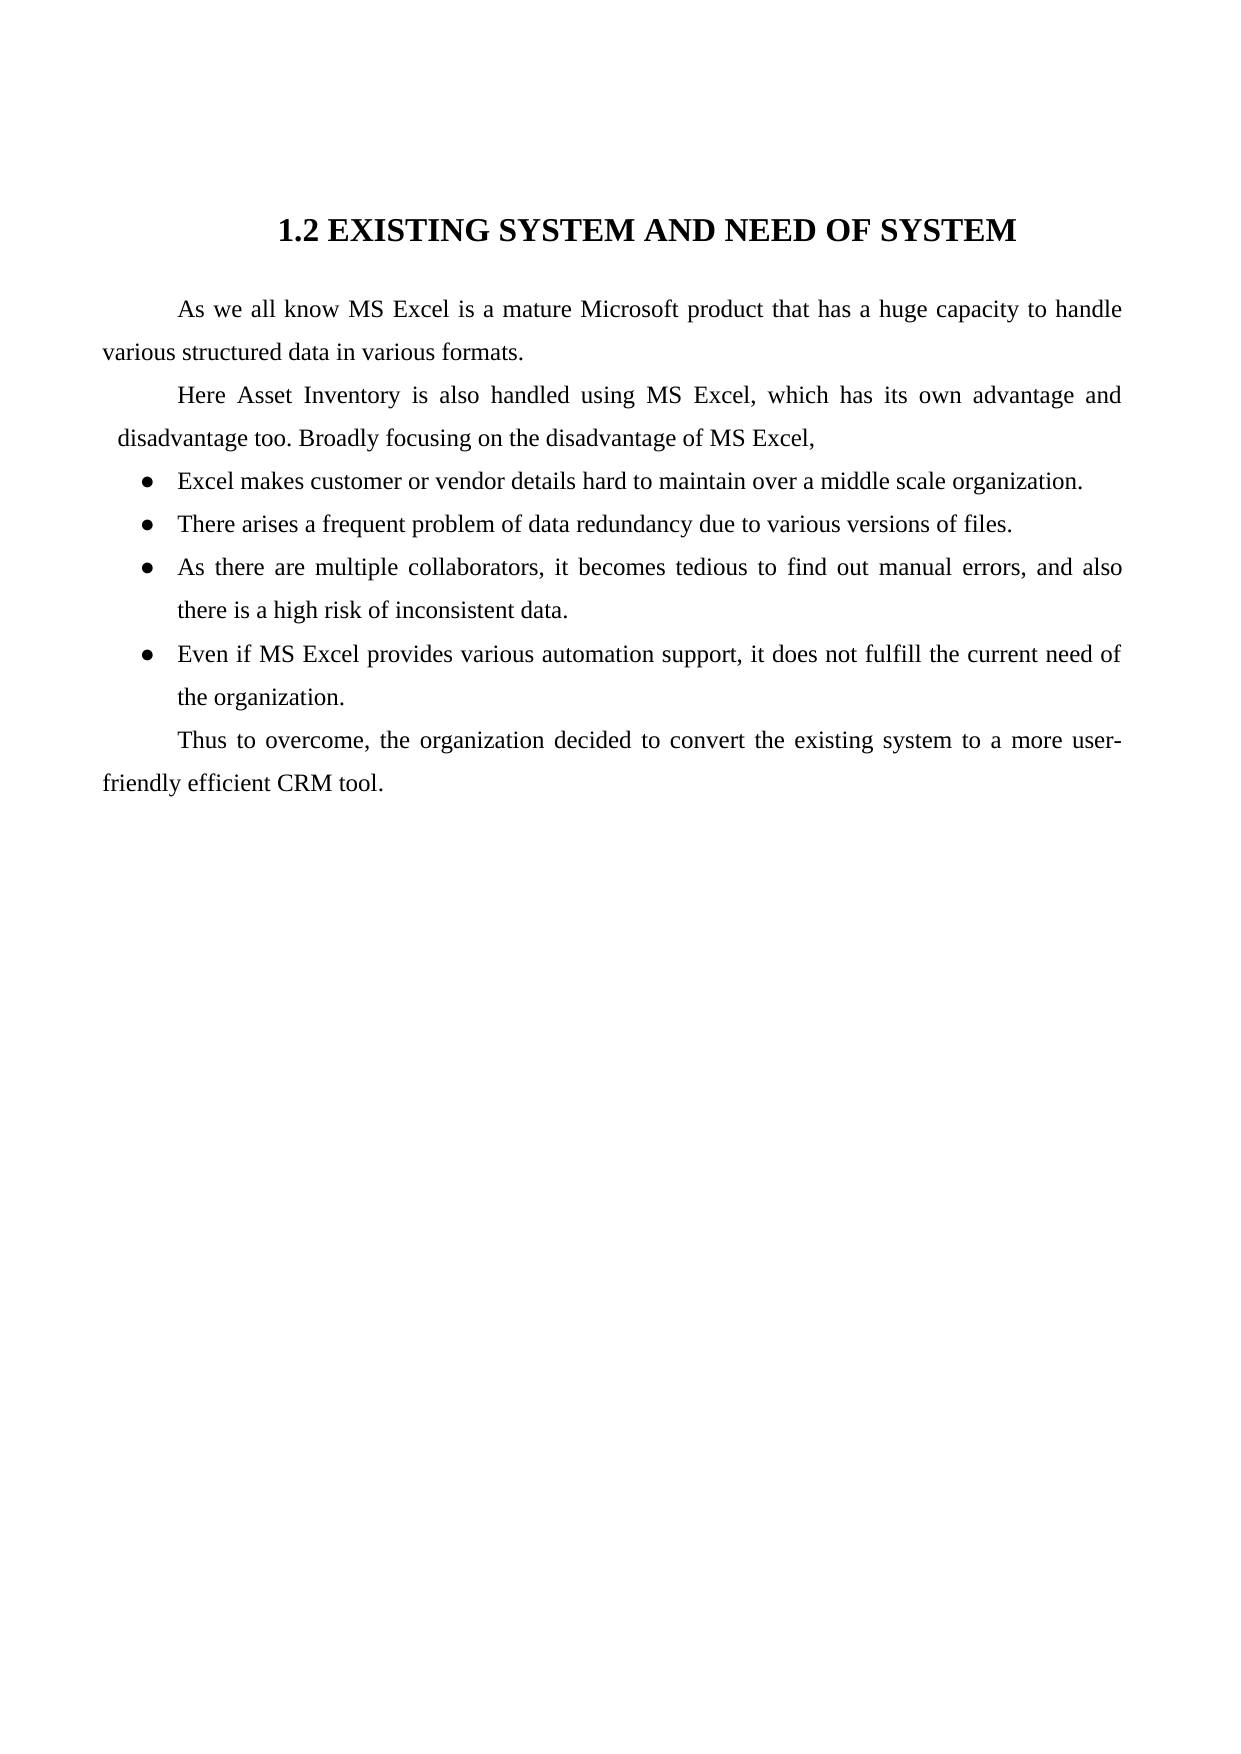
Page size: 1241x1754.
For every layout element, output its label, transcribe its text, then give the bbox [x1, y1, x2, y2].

list There arises a frequent problem of data redundancy due to various versions of files. [139, 509, 1123, 538]
text Here Asset Inventory is also handled using MS Excel, which has its own advantage and disadvantage too. Broadly focusing on the disadvantage of MS Excel, [117, 380, 1123, 452]
subtitle 1.2 EXISTING SYSTEM AND NEED OF SYSTEM [102, 210, 1192, 248]
list Excel makes customer or vendor details hard to maintain over a middle scale organization. [139, 466, 1123, 495]
list As there are multiple collaborators, it becomes tedious to find out manual errors, and also there is a high risk of inconsistent data. [139, 552, 1123, 624]
text As we all know MS Excel is a mature Microsoft product that has a huge capacity to handle various structured data in various formats. [102, 294, 1123, 366]
text Thus to overcome, the organization decided to convert the existing system to a more user-friendly efficient CRM tool. [102, 725, 1123, 797]
list Even if MS Excel provides various automation support, it does not fulfill the current need of the organization. [139, 639, 1123, 711]
